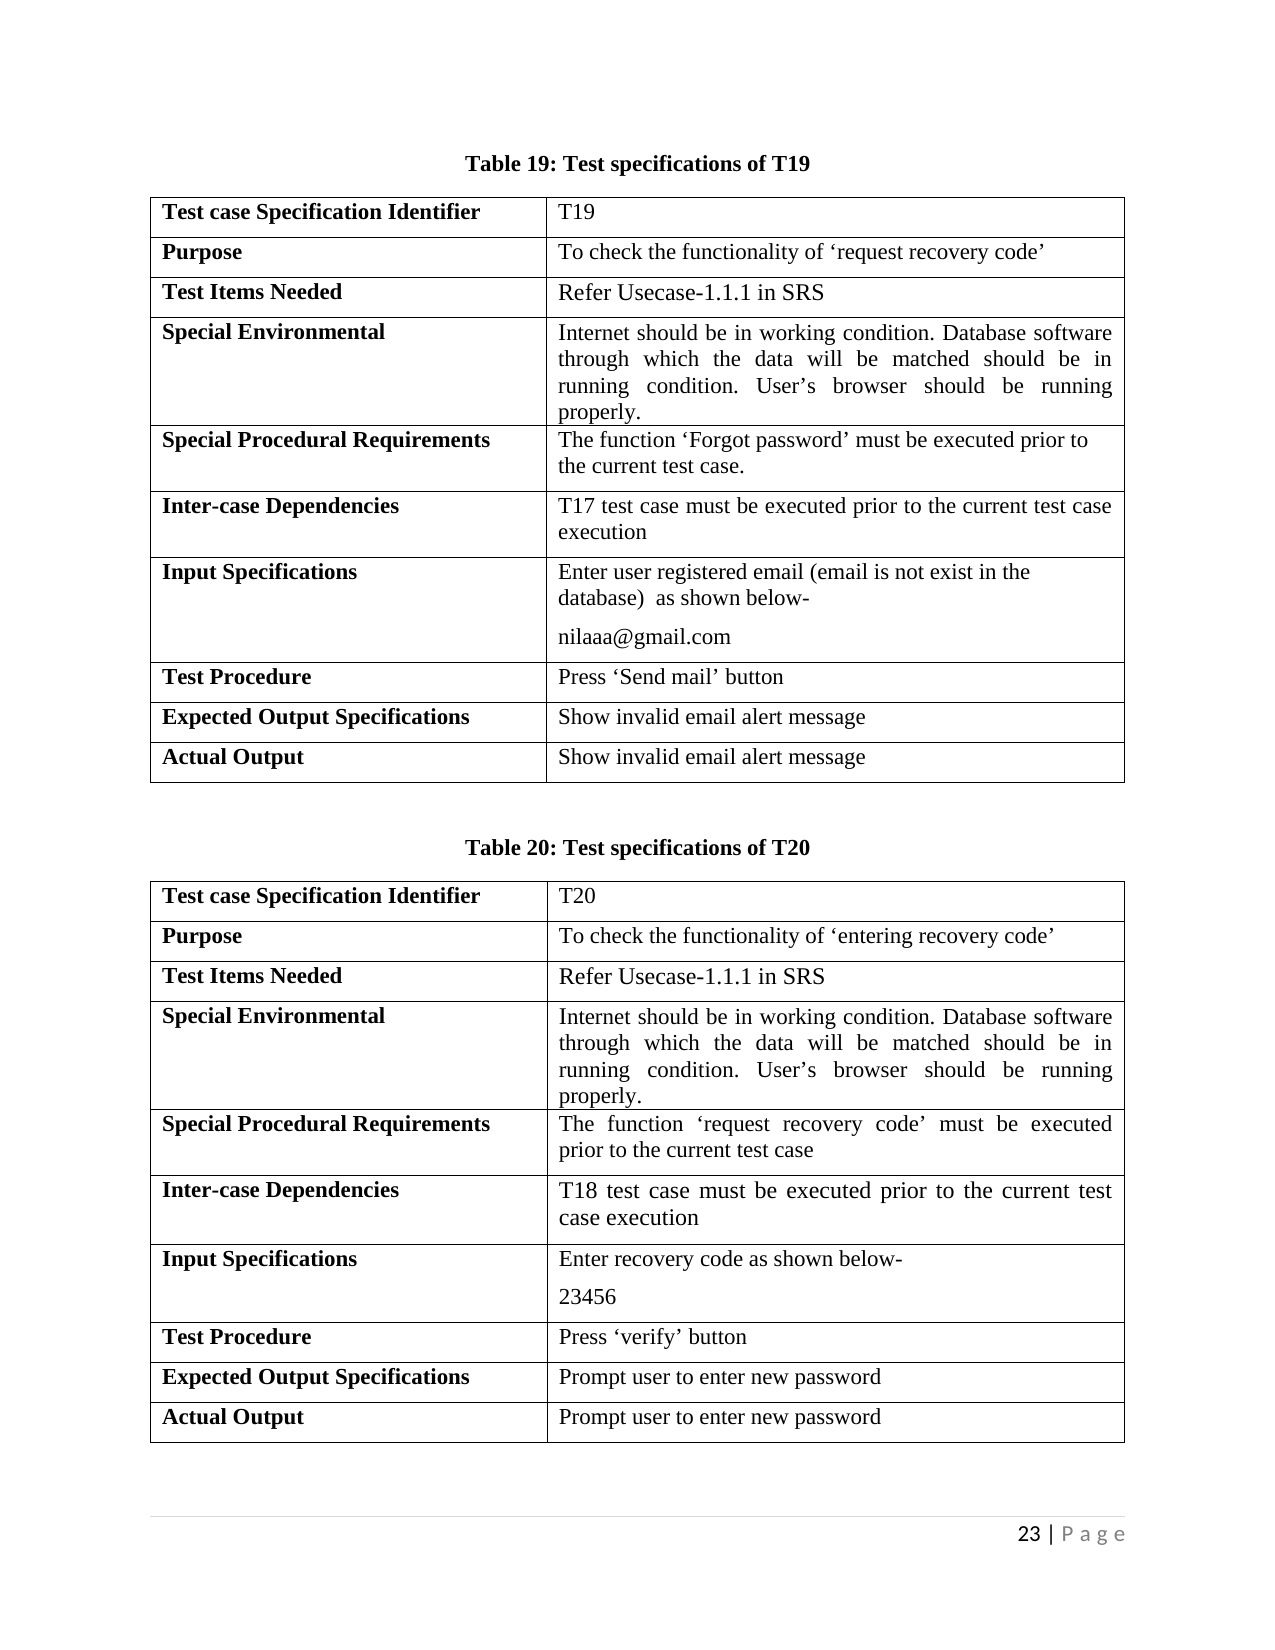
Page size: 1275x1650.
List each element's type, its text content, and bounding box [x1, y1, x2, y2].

table_cell Expected Output Specifications [151, 703, 546, 742]
table_cell Actual Output [151, 743, 546, 782]
table_cell Special Environmental [151, 318, 546, 424]
table_cell Test Items Needed [151, 278, 546, 317]
table_cell Refer Usecase-1.1.1 in SRS [548, 962, 1124, 1001]
table_cell Input Specifications [151, 1245, 547, 1322]
table_cell T18 test case must be executed prior to the current test case execution [548, 1176, 1124, 1243]
table_header T19 [547, 198, 1124, 237]
table_cell Show invalid email alert message [547, 743, 1124, 782]
table_cell Test Procedure [151, 1323, 547, 1362]
table_cell Press ‘Send mail’ button [547, 663, 1124, 702]
table_cell T17 test case must be executed prior to the current test case execution [547, 492, 1124, 557]
table_cell Enter recovery code as shown below- 23456 [548, 1245, 1124, 1322]
table_cell Test Items Needed [151, 962, 547, 1001]
table_cell Inter-case Dependencies [151, 492, 546, 557]
table_cell Internet should be in working condition. Database software through which the data will be matched should be in running condition. User’s browser should be running properly. [547, 318, 1124, 424]
table_header Test case Specification Identifier [151, 882, 547, 921]
text Table 20: Test specifications of T20 [150, 834, 1125, 860]
table_cell Actual Output [151, 1403, 547, 1442]
table_cell Inter-case Dependencies [151, 1176, 547, 1243]
table_cell Special Procedural Requirements [151, 1110, 547, 1175]
table_cell Purpose [151, 922, 547, 961]
table_cell Show invalid email alert message [547, 703, 1124, 742]
table_cell Press ‘verify’ button [548, 1323, 1124, 1362]
table_cell Special Environmental [151, 1002, 547, 1108]
table_cell Refer Usecase-1.1.1 in SRS [547, 278, 1124, 317]
table_header T20 [548, 882, 1124, 921]
table_cell To check the functionality of ‘entering recovery code’ [548, 922, 1124, 961]
table_header Test case Specification Identifier [151, 198, 546, 237]
table_cell Internet should be in working condition. Database software through which the data will be matched should be in running condition. User’s browser should be running properly. [548, 1002, 1124, 1108]
table_cell Test Procedure [151, 663, 546, 702]
table_cell Input Specifications [151, 558, 546, 662]
table_cell Enter user registered email (email is not exist in the database) as shown below- nilaaa@gmail.com [547, 558, 1124, 662]
table_cell Prompt user to enter new password [548, 1403, 1124, 1442]
text Table 19: Test specifications of T19 [150, 150, 1125, 176]
table_cell The function ‘Forgot password’ must be executed prior to the current test case. [547, 426, 1124, 491]
table_cell Purpose [151, 238, 546, 277]
table_cell Prompt user to enter new password [548, 1363, 1124, 1402]
table_cell To check the functionality of ‘request recovery code’ [547, 238, 1124, 277]
table_cell Expected Output Specifications [151, 1363, 547, 1402]
table_cell The function ‘request recovery code’ must be executed prior to the current test case [548, 1110, 1124, 1175]
table_cell Special Procedural Requirements [151, 426, 546, 491]
